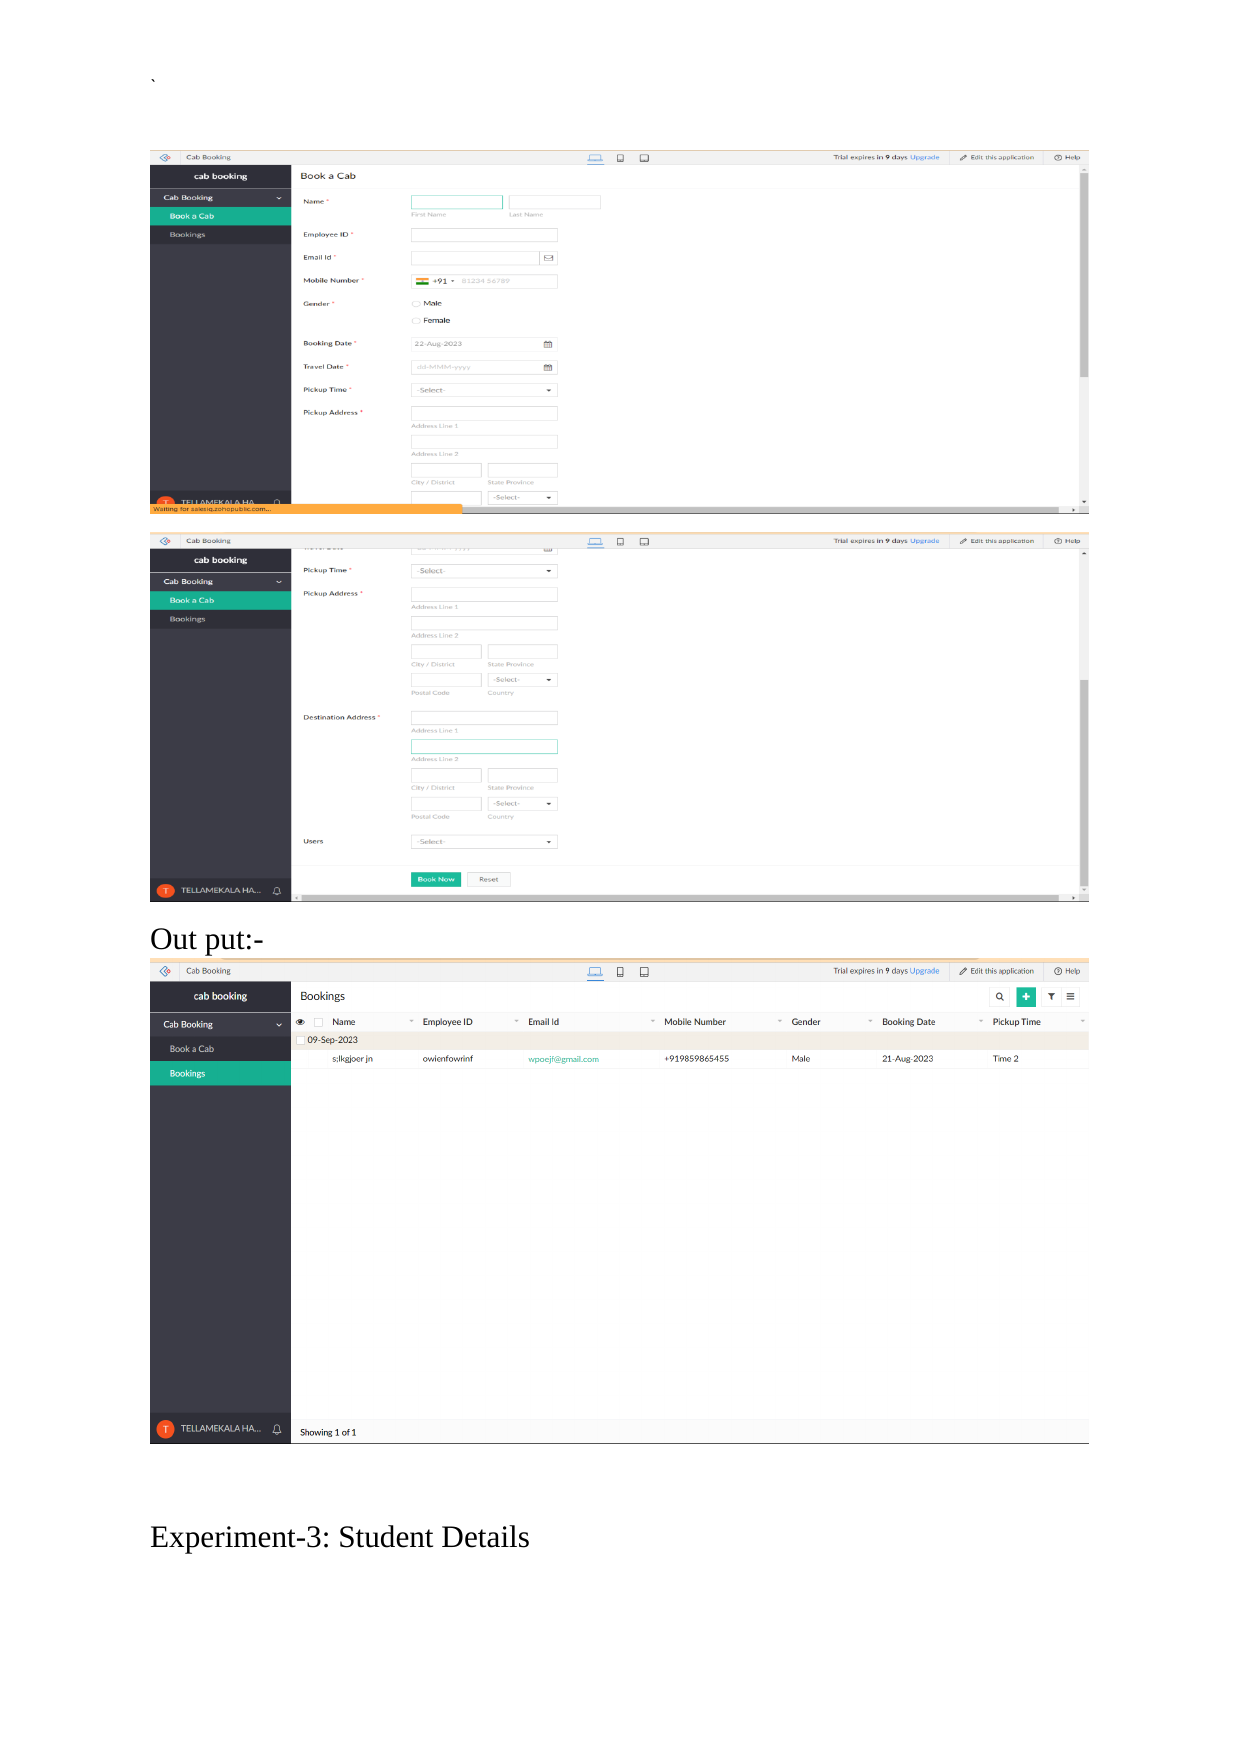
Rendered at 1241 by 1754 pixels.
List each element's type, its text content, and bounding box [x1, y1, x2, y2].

picture [150, 532, 1089, 902]
picture [150, 150, 1089, 514]
picture [150, 958, 1089, 1444]
text Experiment-3: Student Details [150, 1518, 1090, 1554]
